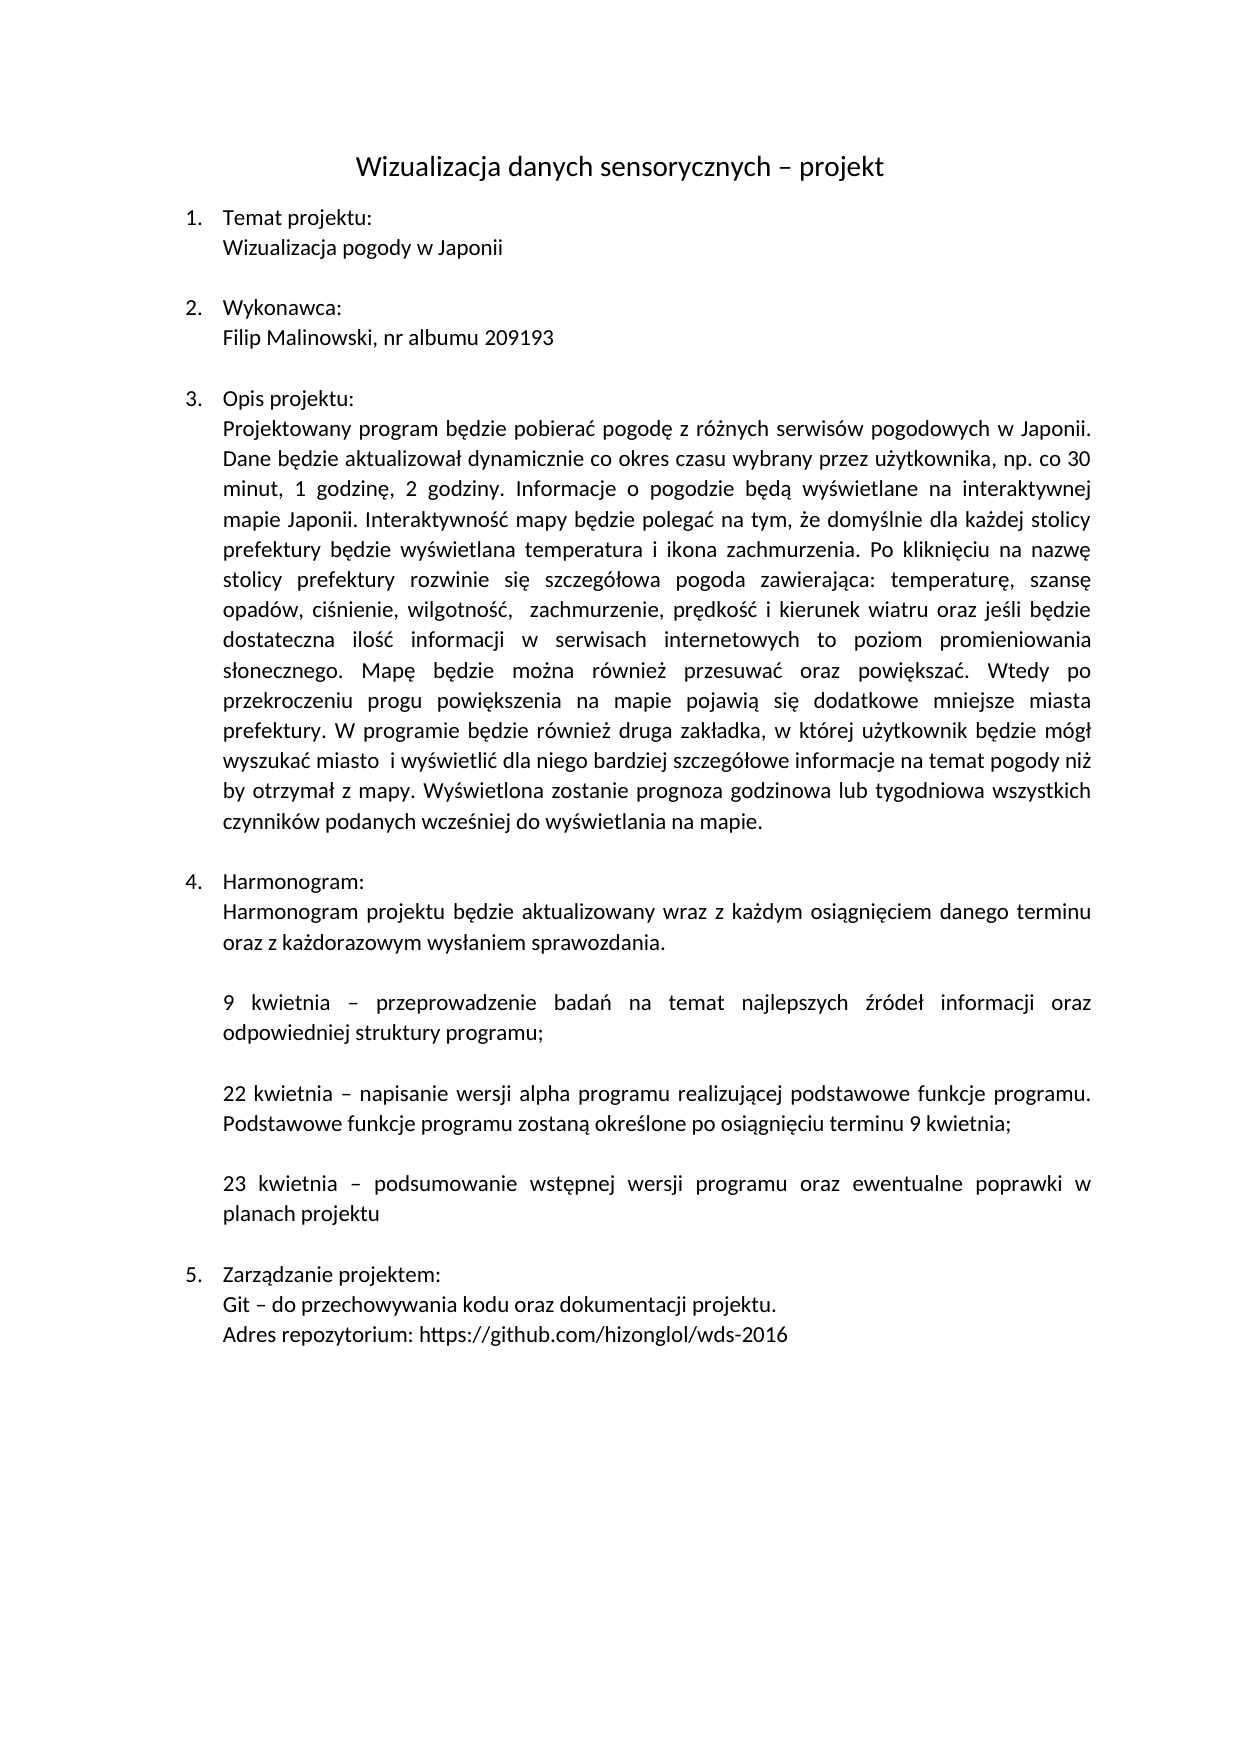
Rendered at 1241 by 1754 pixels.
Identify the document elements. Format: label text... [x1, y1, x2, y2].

list 9 kwietnia – przeprowadzenie badań na temat najlepszych źródeł informacji oraz odpowiedniej struktury programu; [223, 988, 1093, 1046]
list 23 kwietnia – podsumowanie wstępnej wersji programu oraz ewentualne poprawki w planach projektu [223, 1169, 1093, 1228]
list Wykonawca: [185, 293, 1093, 321]
list Harmonogram projektu będzie aktualizowany wraz z każdym osiągnięciem danego terminu oraz z każdorazowym wysłaniem sprawozdania. [223, 897, 1093, 956]
list Adres repozytorium: https://github.com/hizonglol/wds-2016 [223, 1320, 1093, 1348]
list 22 kwietnia – napisanie wersji alpha programu realizującej podstawowe funkcje programu. Podstawowe funkcje programu zostaną określone po osiągnięciu terminu 9 kwietnia; [223, 1079, 1093, 1137]
text Wizualizacja danych sensorycznych – projekt [148, 148, 1093, 183]
list Harmonogram: [185, 867, 1093, 895]
list Opis projektu: [185, 384, 1093, 412]
list Git – do przechowywania kodu oraz dokumentacji projektu. [223, 1290, 1093, 1318]
list Zarządzanie projektem: [185, 1260, 1093, 1288]
list Temat projektu: [185, 203, 1093, 231]
list Filip Malinowski, nr albumu 209193 [223, 323, 1093, 352]
list Projektowany program będzie pobierać pogodę z różnych serwisów pogodowych w Japonii. Dane będzie aktualizował dynamicznie co okres czasu wybrany przez użytkownika, np. co 30 minut, 1 godzinę, 2 godziny. Informacje o pogodzie będą wyświetlane na interaktywnej mapie Japonii. Interaktywność mapy będzie polegać na tym, że domyślnie dla każdej stolicy prefektury będzie wyświetlana temperatura i ikona zachmurzenia. Po kliknięciu na nazwę stolicy prefektury rozwinie się szczegółowa pogoda zawierająca: temperaturę, szansę opadów, ciśnienie, wilgotność, zachmurzenie, prędkość i kierunek wiatru oraz jeśli będzie dostateczna ilość informacji w serwisach internetowych to poziom promieniowania słonecznego. Mapę będzie można również przesuwać oraz powiększać. Wtedy po przekroczeniu progu powiększenia na mapie pojawią się dodatkowe mniejsze miasta prefektury. W programie będzie również druga zakładka, w której użytkownik będzie mógł wyszukać miasto i wyświetlić dla niego bardziej szczegółowe informacje na temat pogody niż by otrzymał z mapy. Wyświetlona zostanie prognoza godzinowa lub tygodniowa wszystkich czynników podanych wcześniej do wyświetlania na mapie. [223, 414, 1093, 835]
list Wizualizacja pogody w Japonii [223, 233, 1093, 261]
